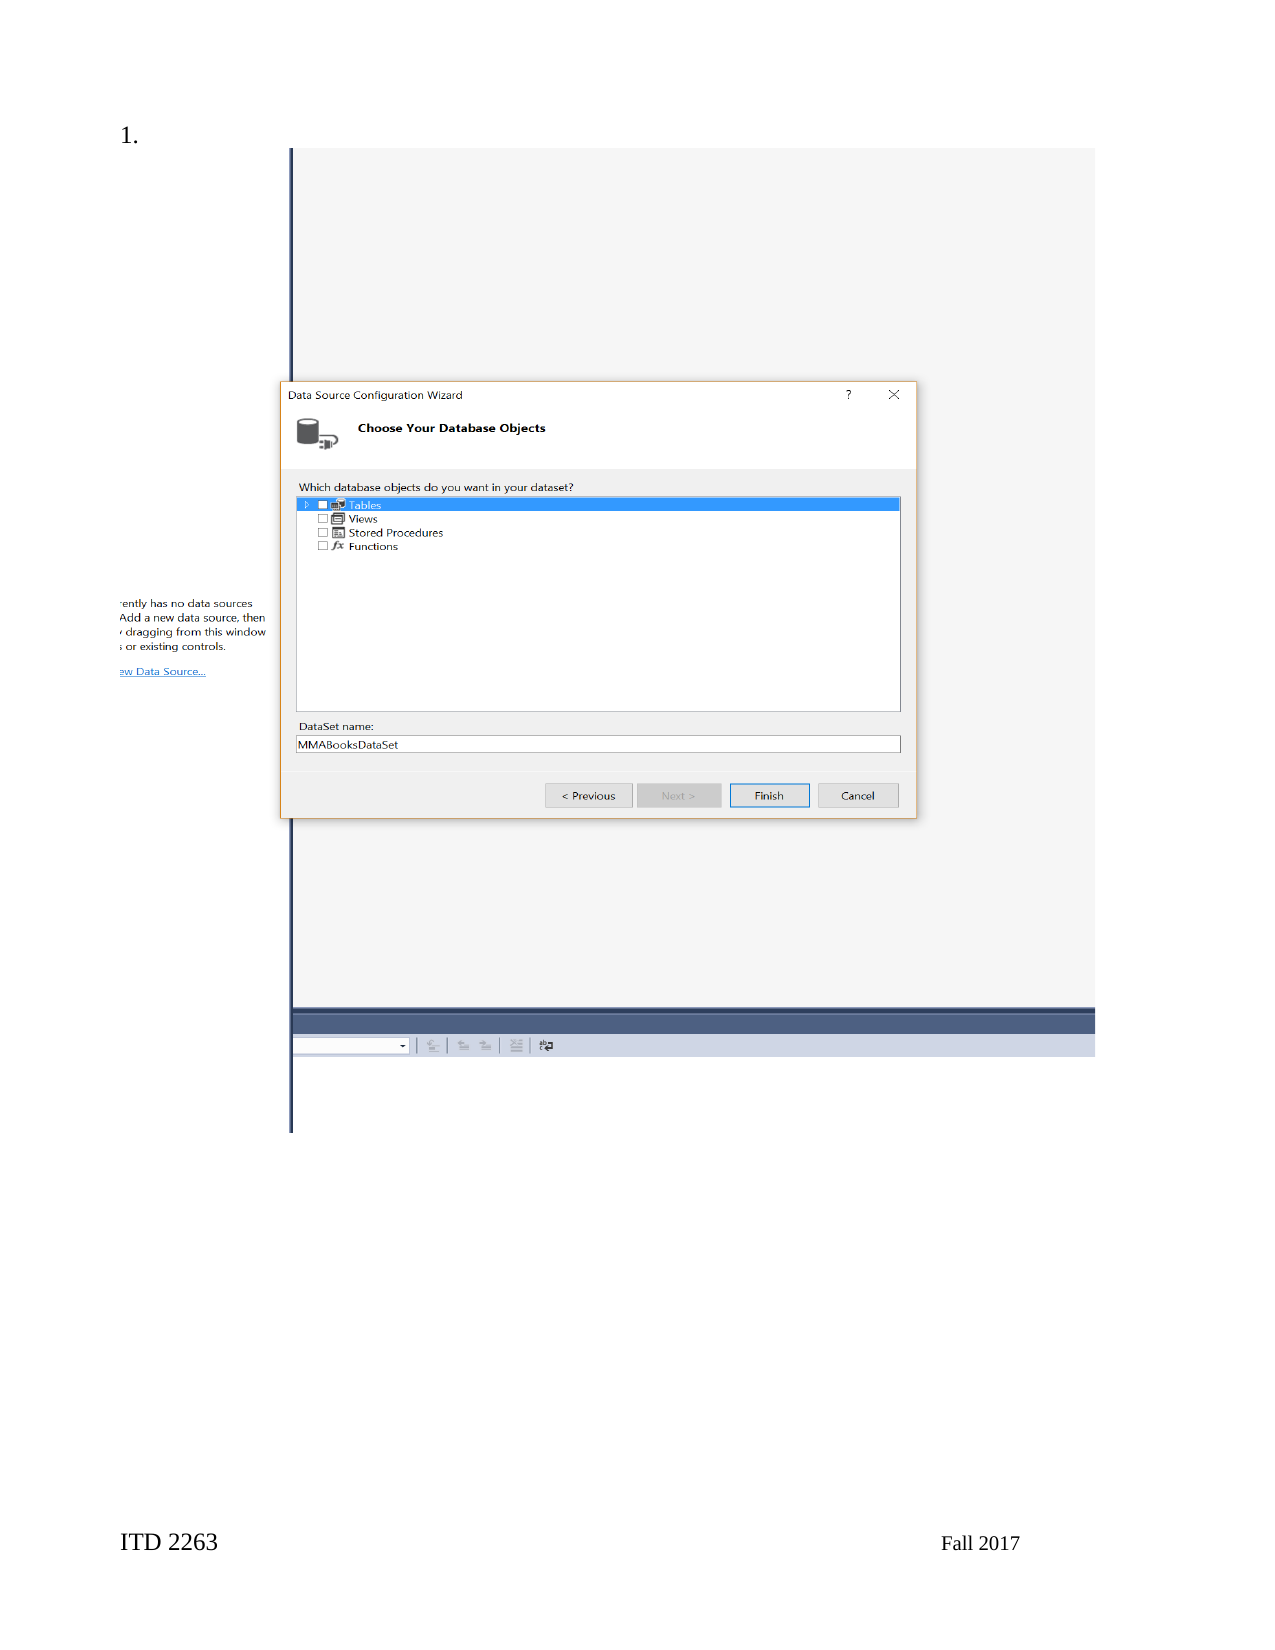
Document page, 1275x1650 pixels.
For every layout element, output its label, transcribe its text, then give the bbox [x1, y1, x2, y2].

picture [120, 148, 1096, 1133]
text 1. [120, 120, 1155, 149]
